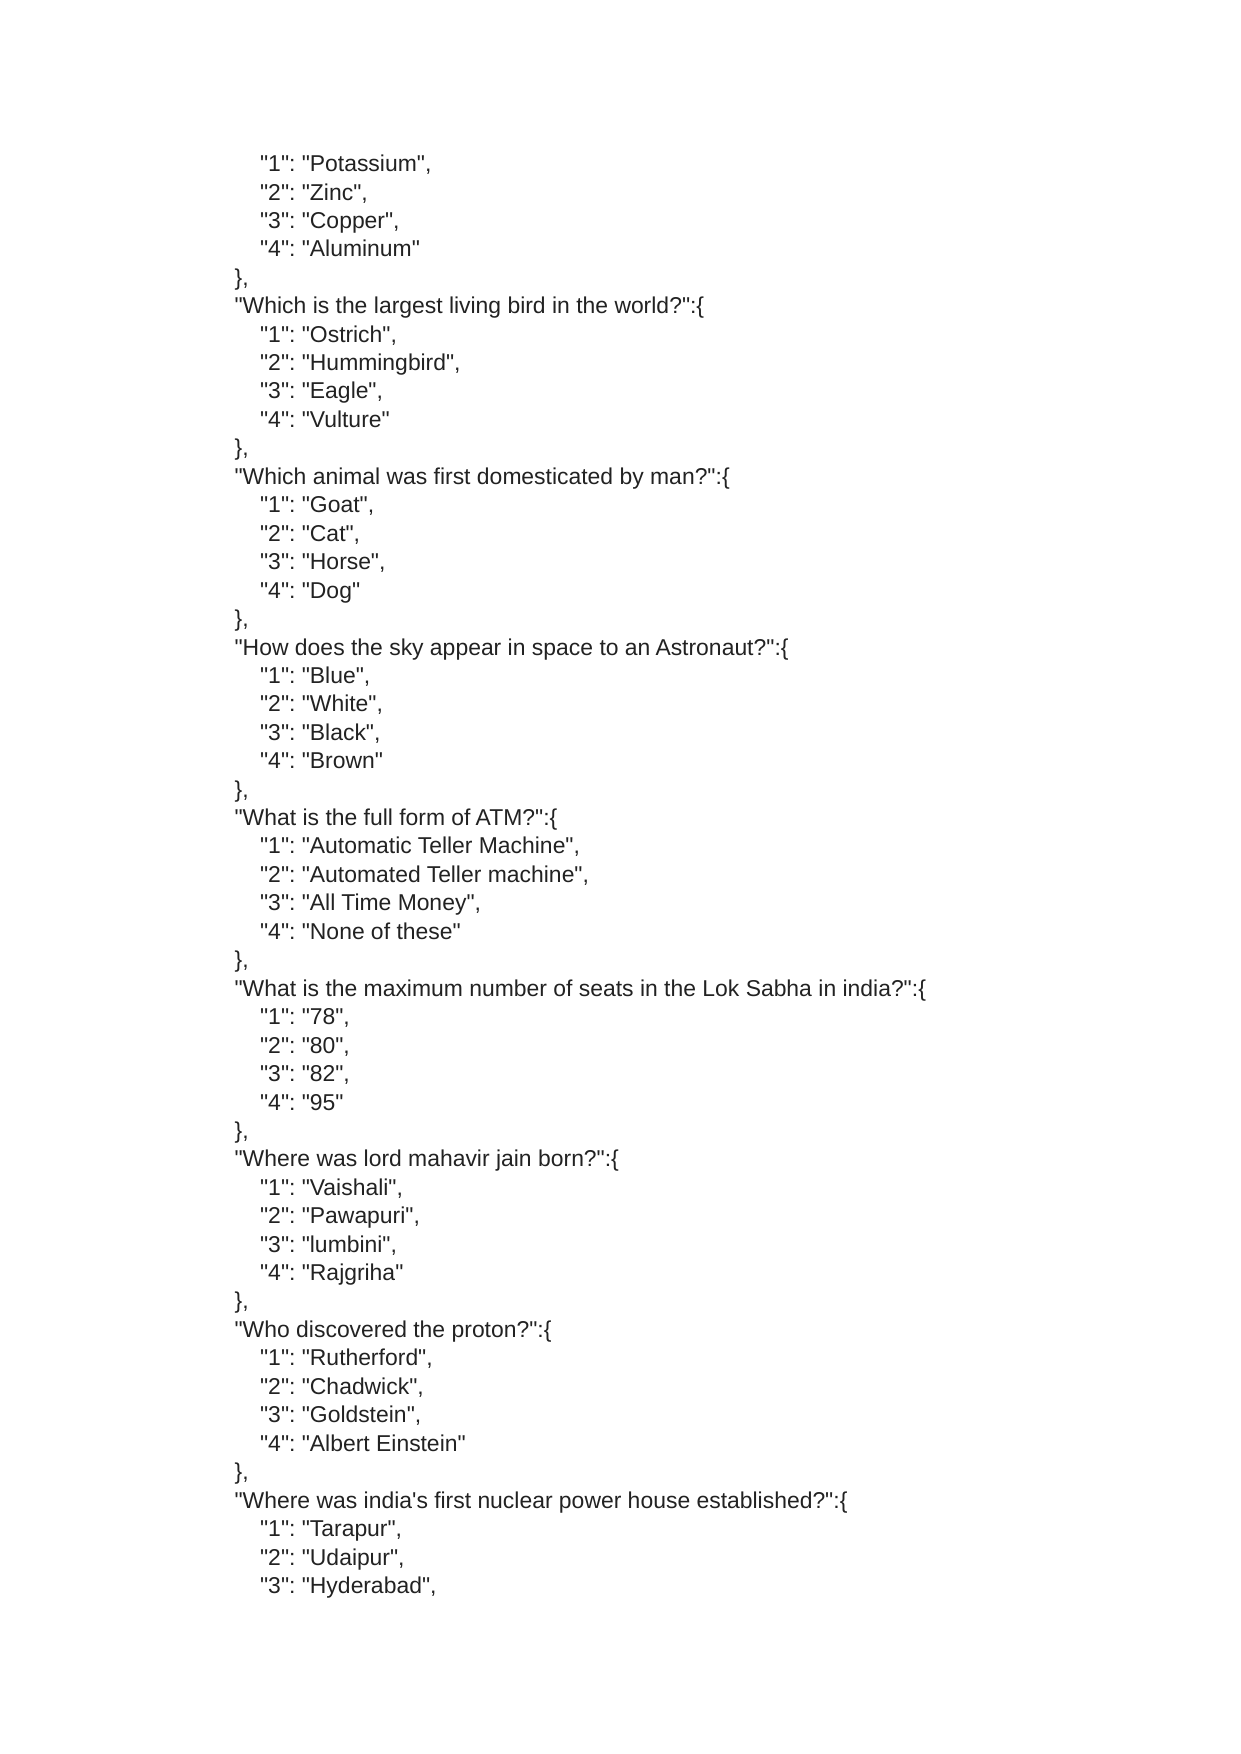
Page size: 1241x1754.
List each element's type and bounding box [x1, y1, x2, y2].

text [209, 150, 1031, 1598]
